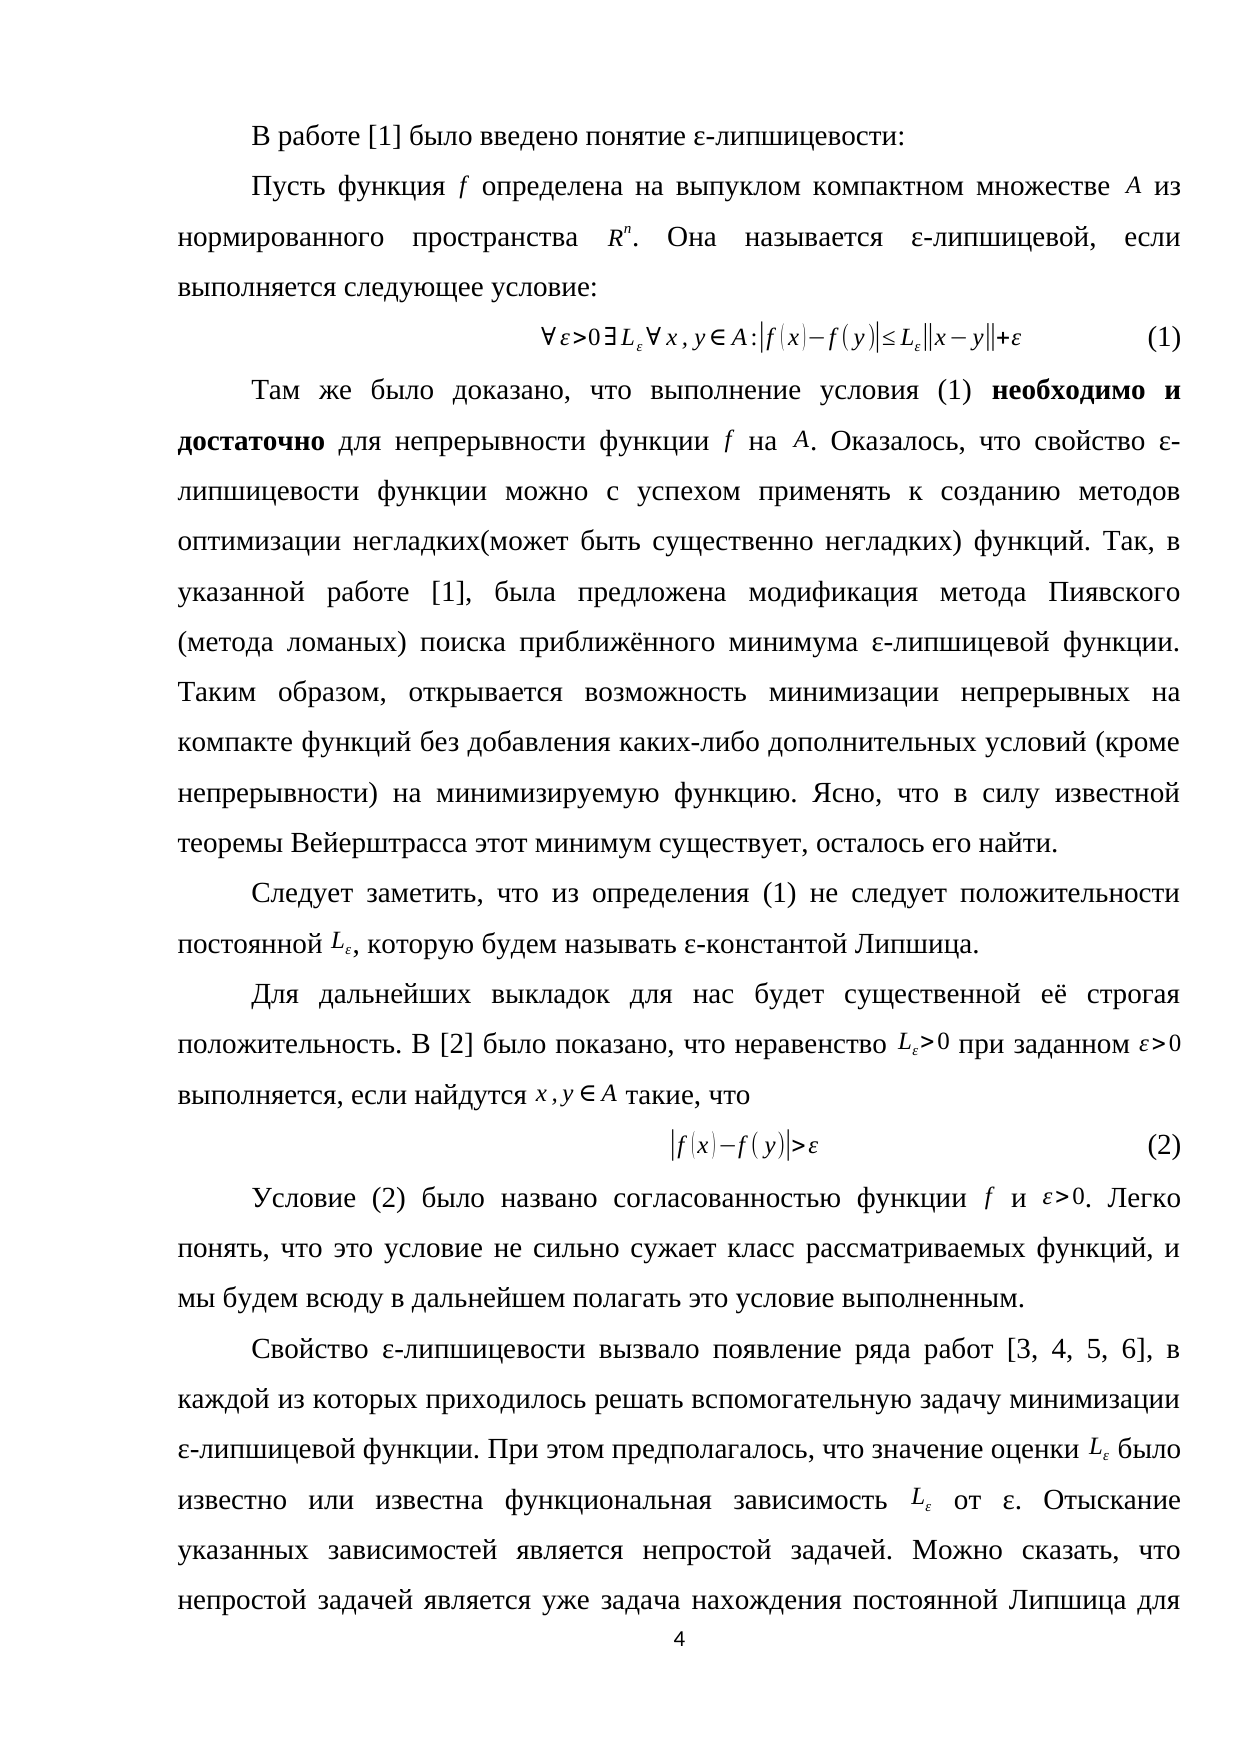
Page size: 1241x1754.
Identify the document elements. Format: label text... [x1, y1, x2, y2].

list Для дальнейших выкладок для нас будет существенной её строгая положительность. В [2] было показано, что неравенство при заданном выполняется, если найдутся такие, что [177, 976, 1181, 1110]
list Следует заметить, что из определения (1) не следует положительности постоянной , которую будем называть ε-константой Липшица. [177, 876, 1181, 959]
list (2) [177, 1127, 1181, 1163]
list Там же было доказано, что выполнение условия (1) необходимо и достаточно для непрерывности функции на . Оказалось, что свойство ε-липшицевости функции можно с успехом применять к созданию методов оптимизации негладких(может быть существенно негладких) функций. Так, в указанной работе [1], была предложена модификация метода Пиявского (метода ломаных) поиска приближённого минимума ε-липшицевой функции. Таким образом, открывается возможность минимизации непрерывных на компакте функций без добавления каких-либо дополнительных условий (кроме непрерывности) на минимизируемую функцию. Ясно, что в силу известной теоремы Вейерштрасса этот минимум существует, осталось его найти. [177, 372, 1181, 859]
list Пусть функция определена на выпуклом компактном множестве из нормированного пространства . Она называется ε-липшицевой, если выполняется следующее условие: [177, 168, 1181, 303]
list Условие (2) было названо согласованностью функции и . Легко понять, что это условие не сильно сужает класс рассматриваемых функций, и мы будем всюду в дальнейшем полагать это условие выполненным. [177, 1180, 1181, 1314]
list В работе [1] было введено понятие ε-липшицевости: [177, 118, 1181, 152]
list (1) [177, 319, 1181, 356]
